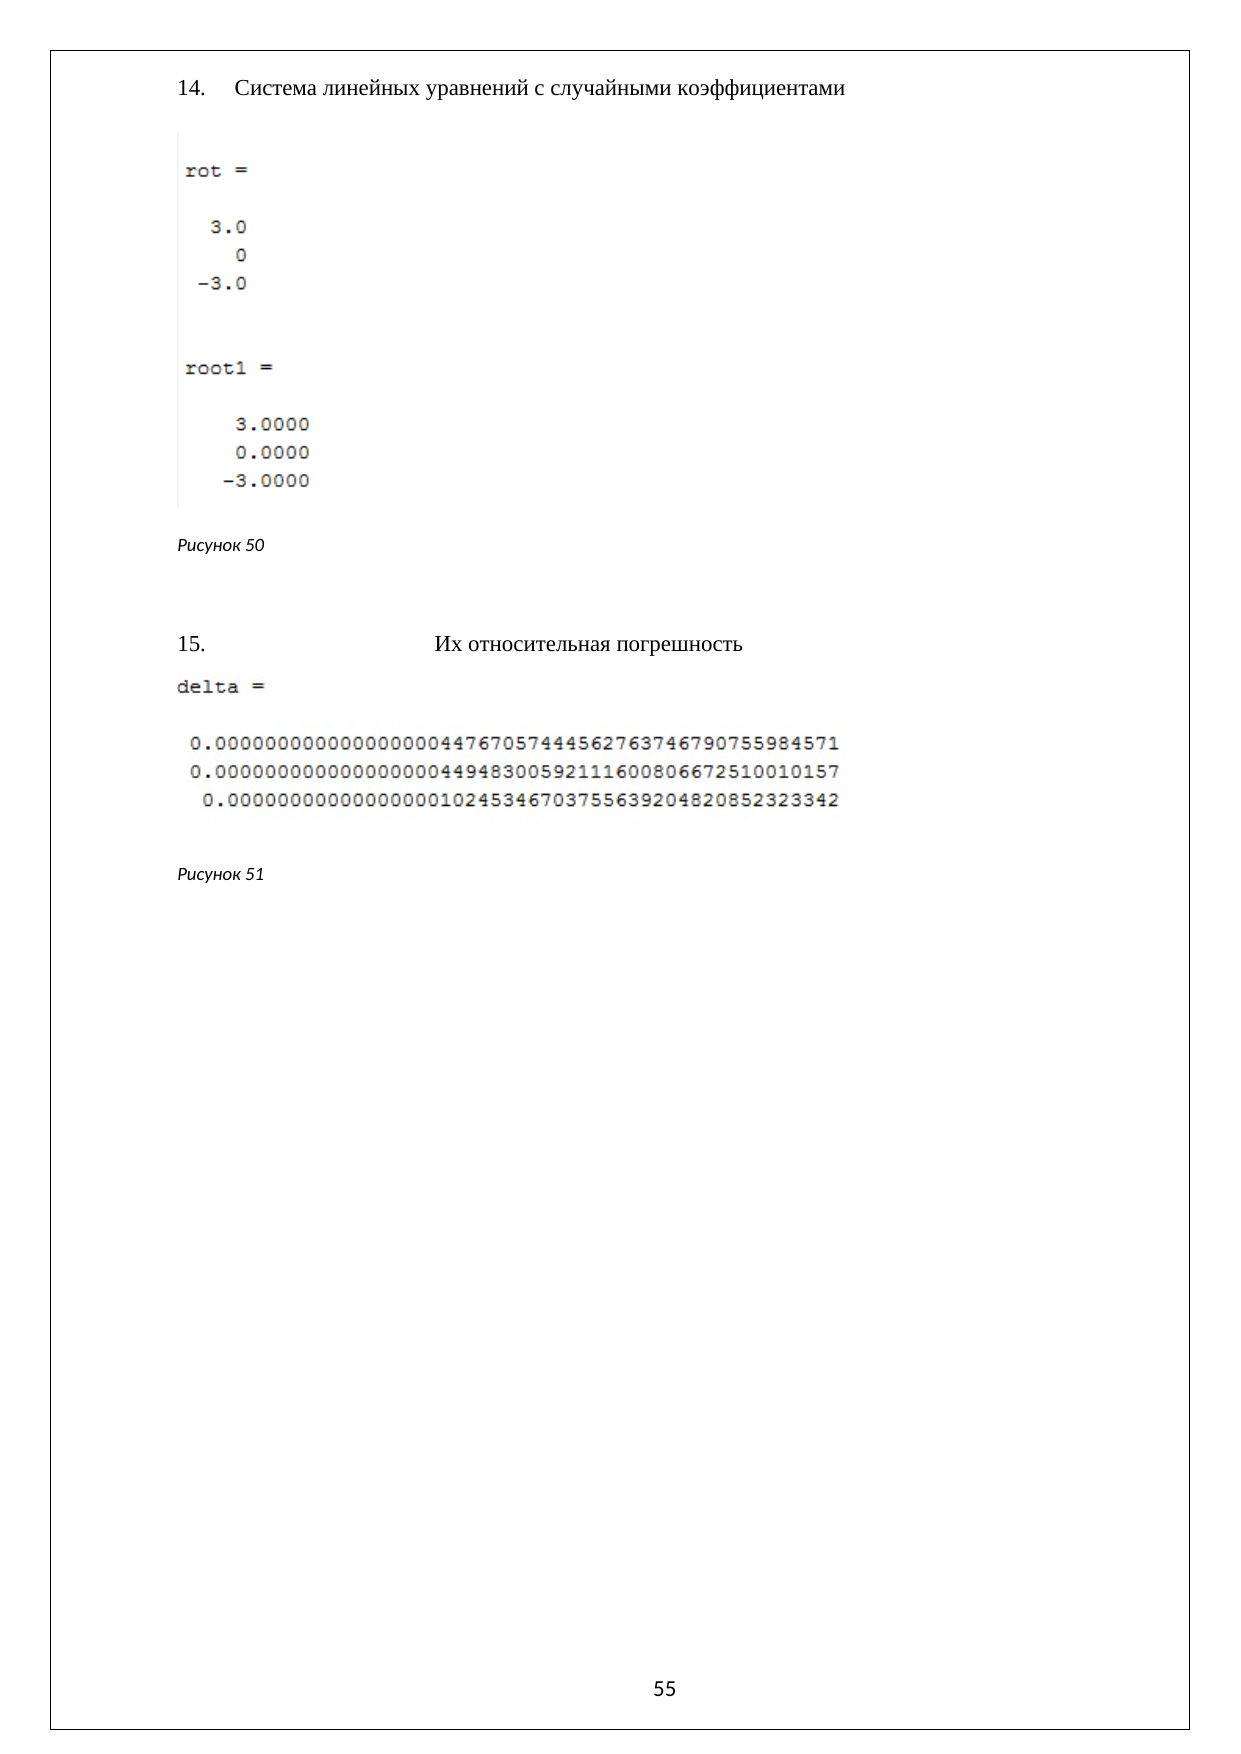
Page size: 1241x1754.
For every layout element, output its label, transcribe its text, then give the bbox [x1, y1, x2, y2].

text 14. Система линейных уравнений с случайными коэффициентами [177, 74, 1152, 100]
list 15. Их относительная погрешность [177, 631, 1152, 657]
picture [177, 130, 345, 509]
picture [177, 660, 870, 838]
